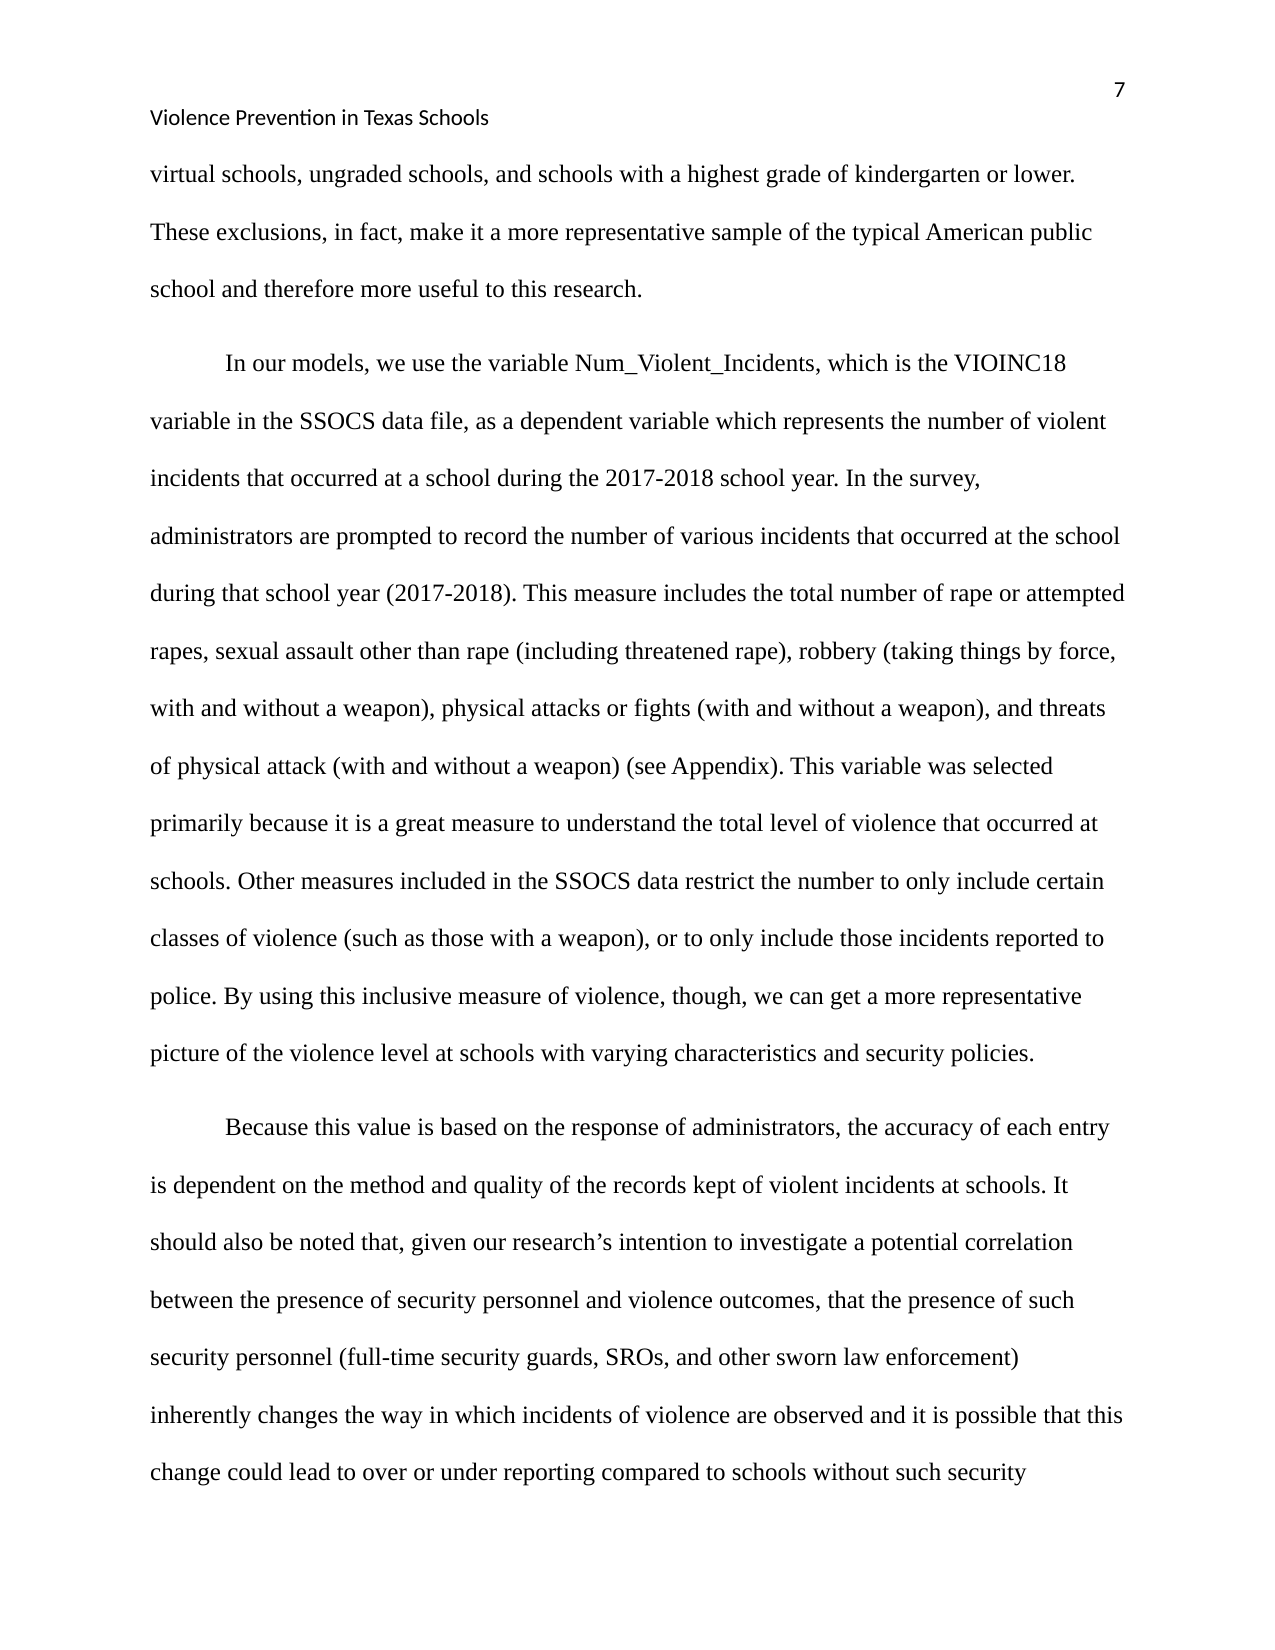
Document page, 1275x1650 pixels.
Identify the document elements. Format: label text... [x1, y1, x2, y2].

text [150, 1112, 1125, 1486]
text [150, 159, 1125, 303]
text In our models, we use the variable Num_Violent_Incidents, which is the VIOINC18 variable in the SSOCS data file, as a dependent variable which represents the number of violent incidents that occurred at a school during the 2017-2018 school year. In the survey, administrators are prompted to record the number of various incidents that occurred at the school during that school year (2017-2018). This measure includes the total number of rape or attempted rapes, sexual assault other than rape (including threatened rape), robbery (taking things by force, with and without a weapon), physical attacks or fights (with and without a weapon), and threats of physical attack (with and without a weapon) (see Appendix). This variable was selected primarily because it is a great measure to understand the total level of violence that occurred at schools. Other measures included in the SSOCS data restrict the number to only include certain classes of violence (such as those with a weapon), or to only include those incidents reported to police. By using this inclusive measure of violence, though, we can get a more representative picture of the violence level at schools with varying characteristics and security policies. [150, 348, 1125, 1067]
